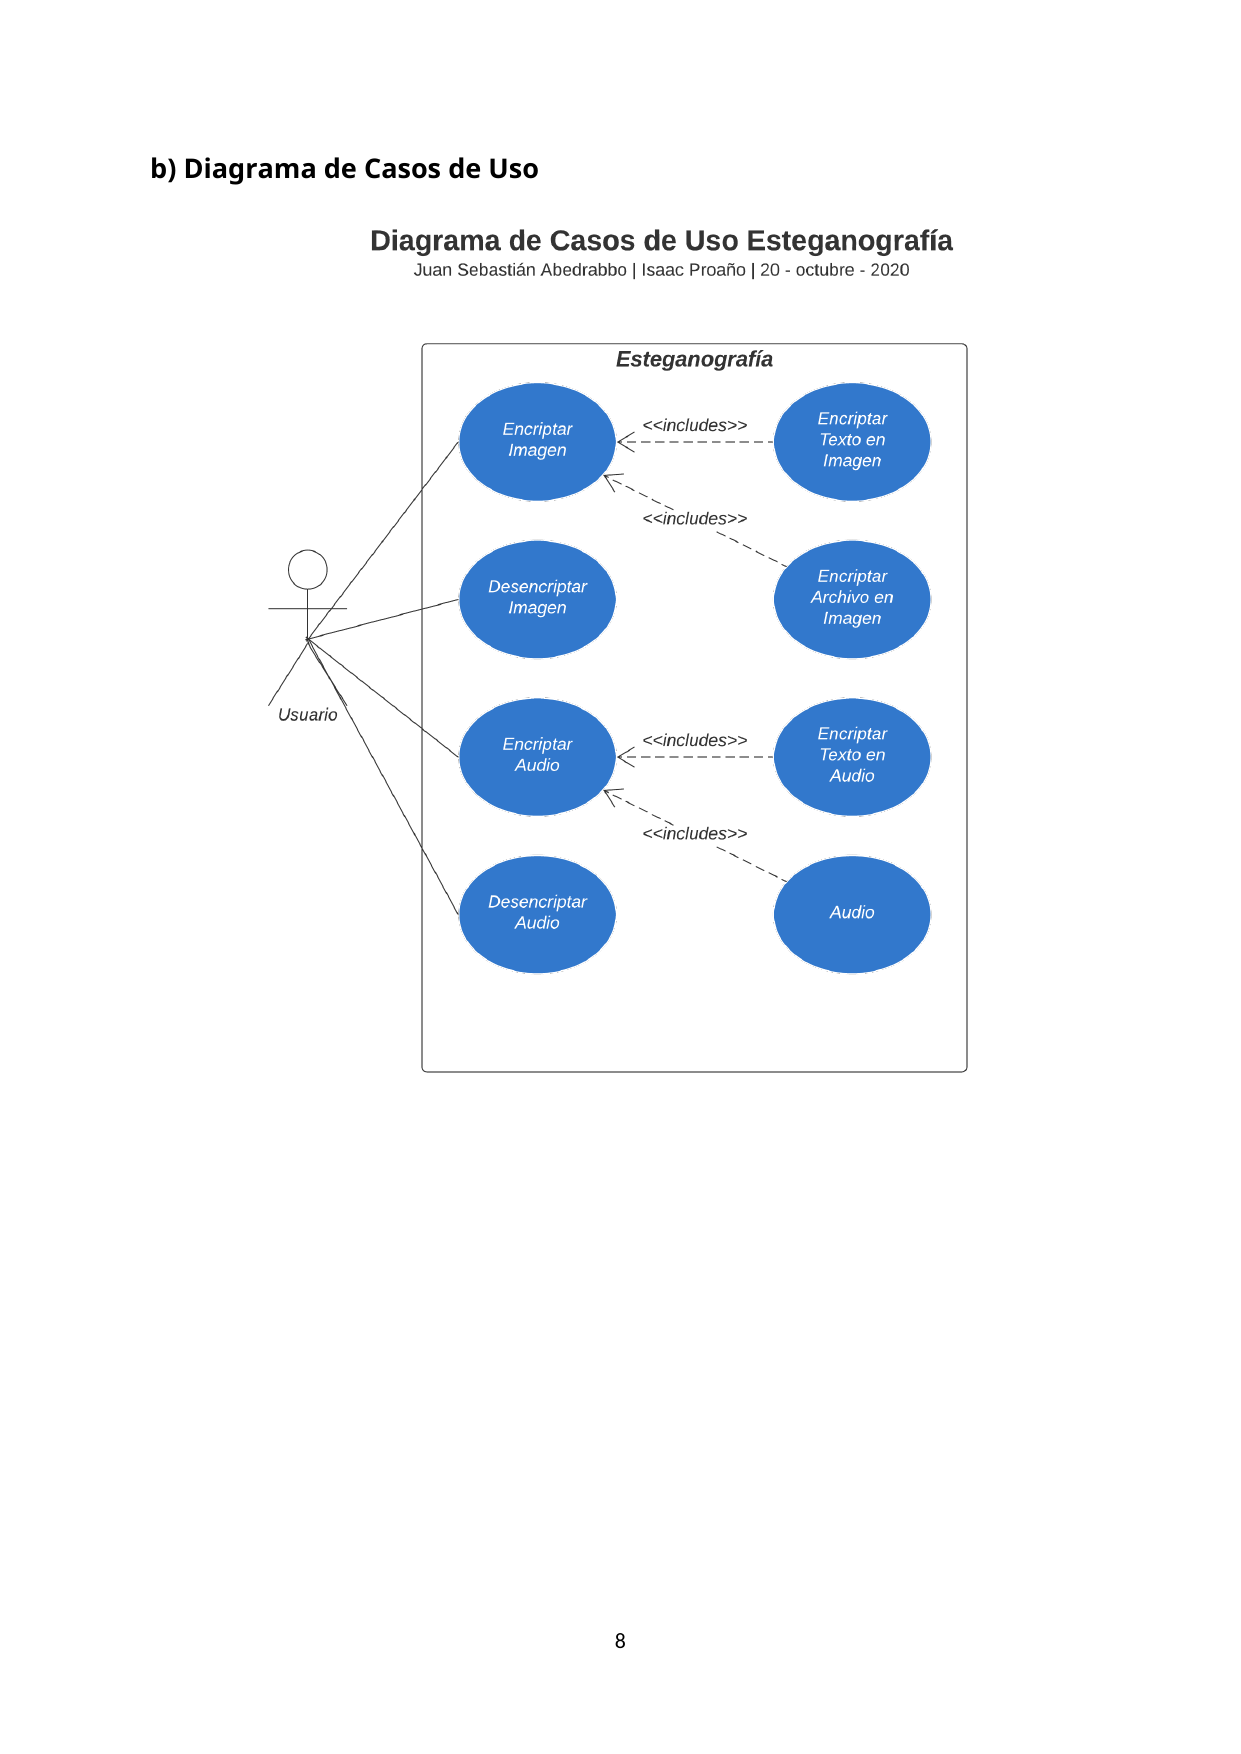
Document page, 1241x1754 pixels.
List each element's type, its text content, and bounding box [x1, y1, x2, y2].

subtitle b) Diagrama de Casos de Uso [150, 150, 1090, 187]
picture [150, 186, 1071, 1106]
